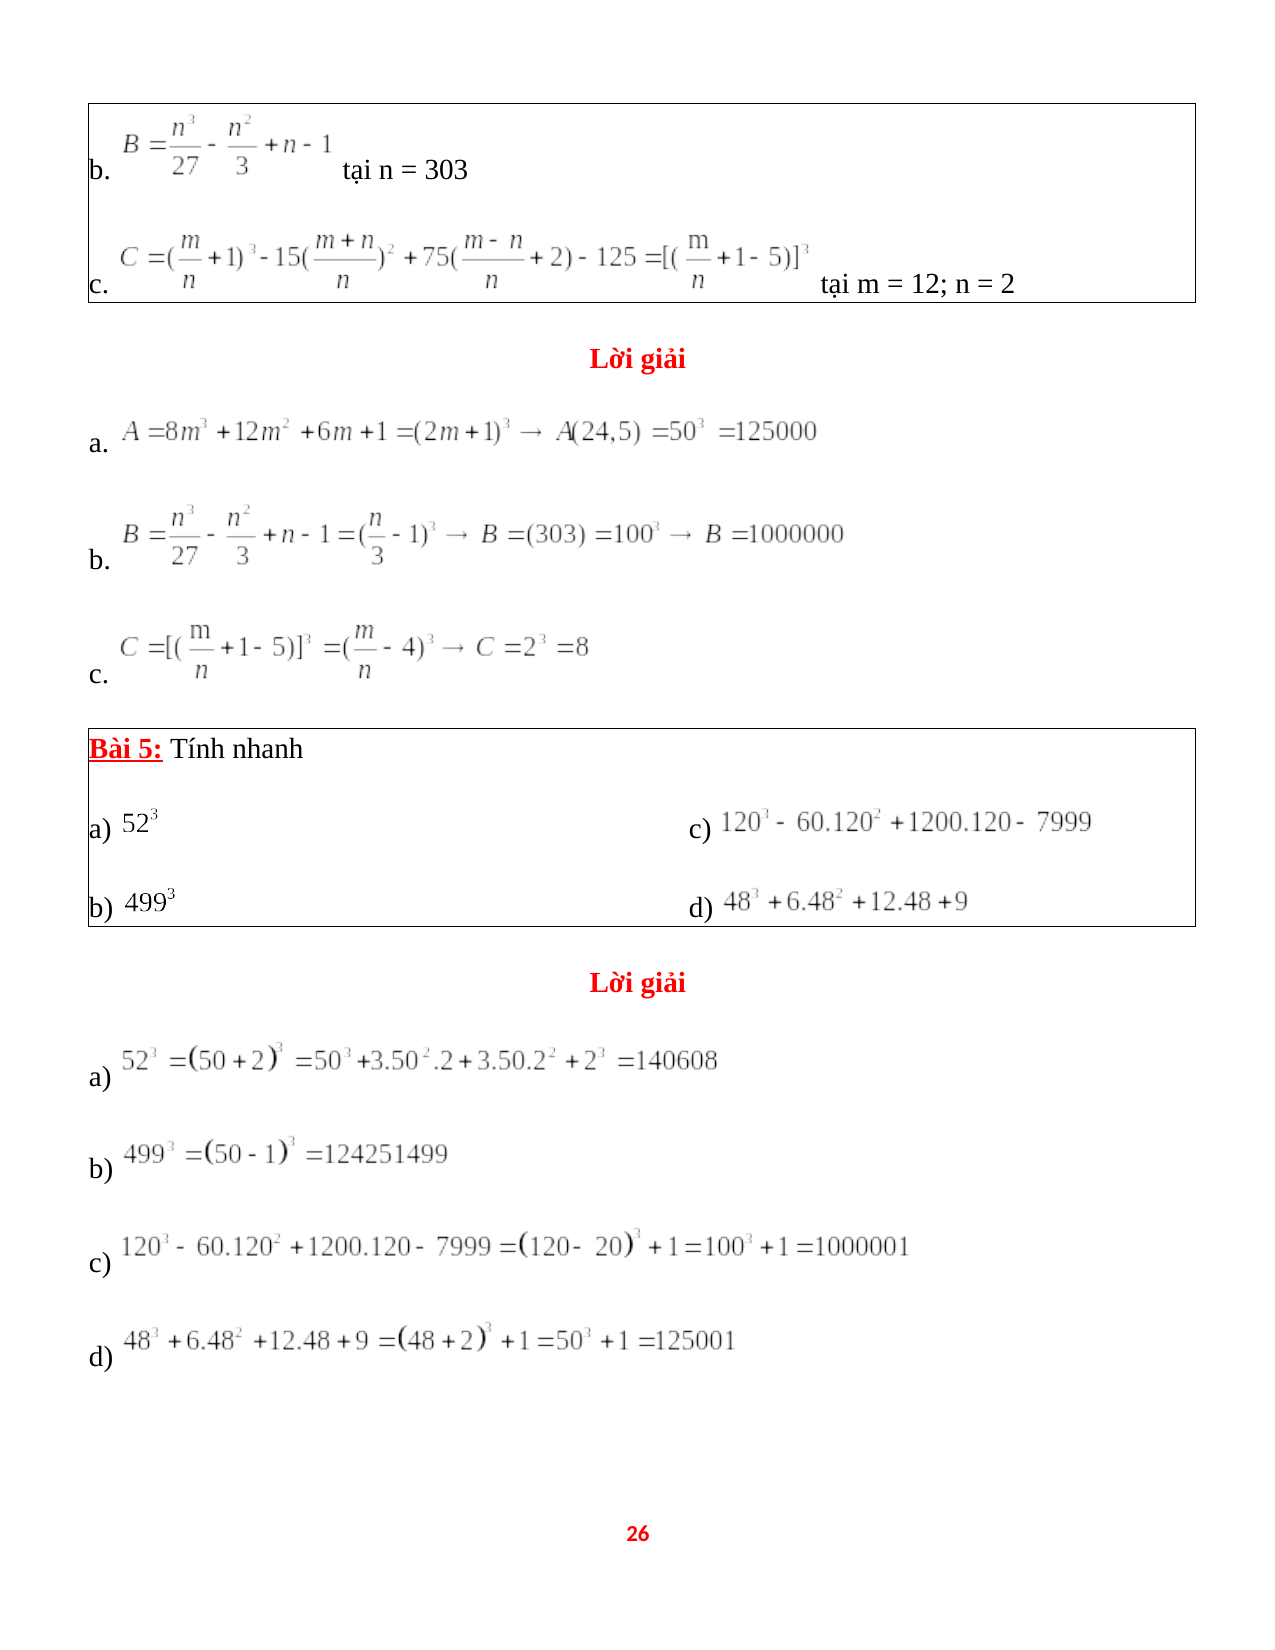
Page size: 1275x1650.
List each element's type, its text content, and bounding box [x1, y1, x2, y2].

text a) c) [89, 799, 1195, 844]
text Bài 5: Tính nhanh [89, 729, 1195, 764]
text c. tại m = 12; n = 2 [89, 220, 1195, 302]
text b. tại n = 303 [89, 104, 1195, 186]
text Lời giải [89, 341, 1186, 374]
text c) [89, 1222, 1186, 1278]
text d) [89, 1316, 1186, 1372]
text b. [89, 496, 1186, 576]
text b) d) [89, 879, 1195, 926]
text a) [89, 1036, 1186, 1092]
text a. [89, 412, 1186, 459]
text Lời giải [89, 965, 1186, 998]
text c. [89, 614, 1186, 690]
text b) [89, 1130, 1186, 1184]
